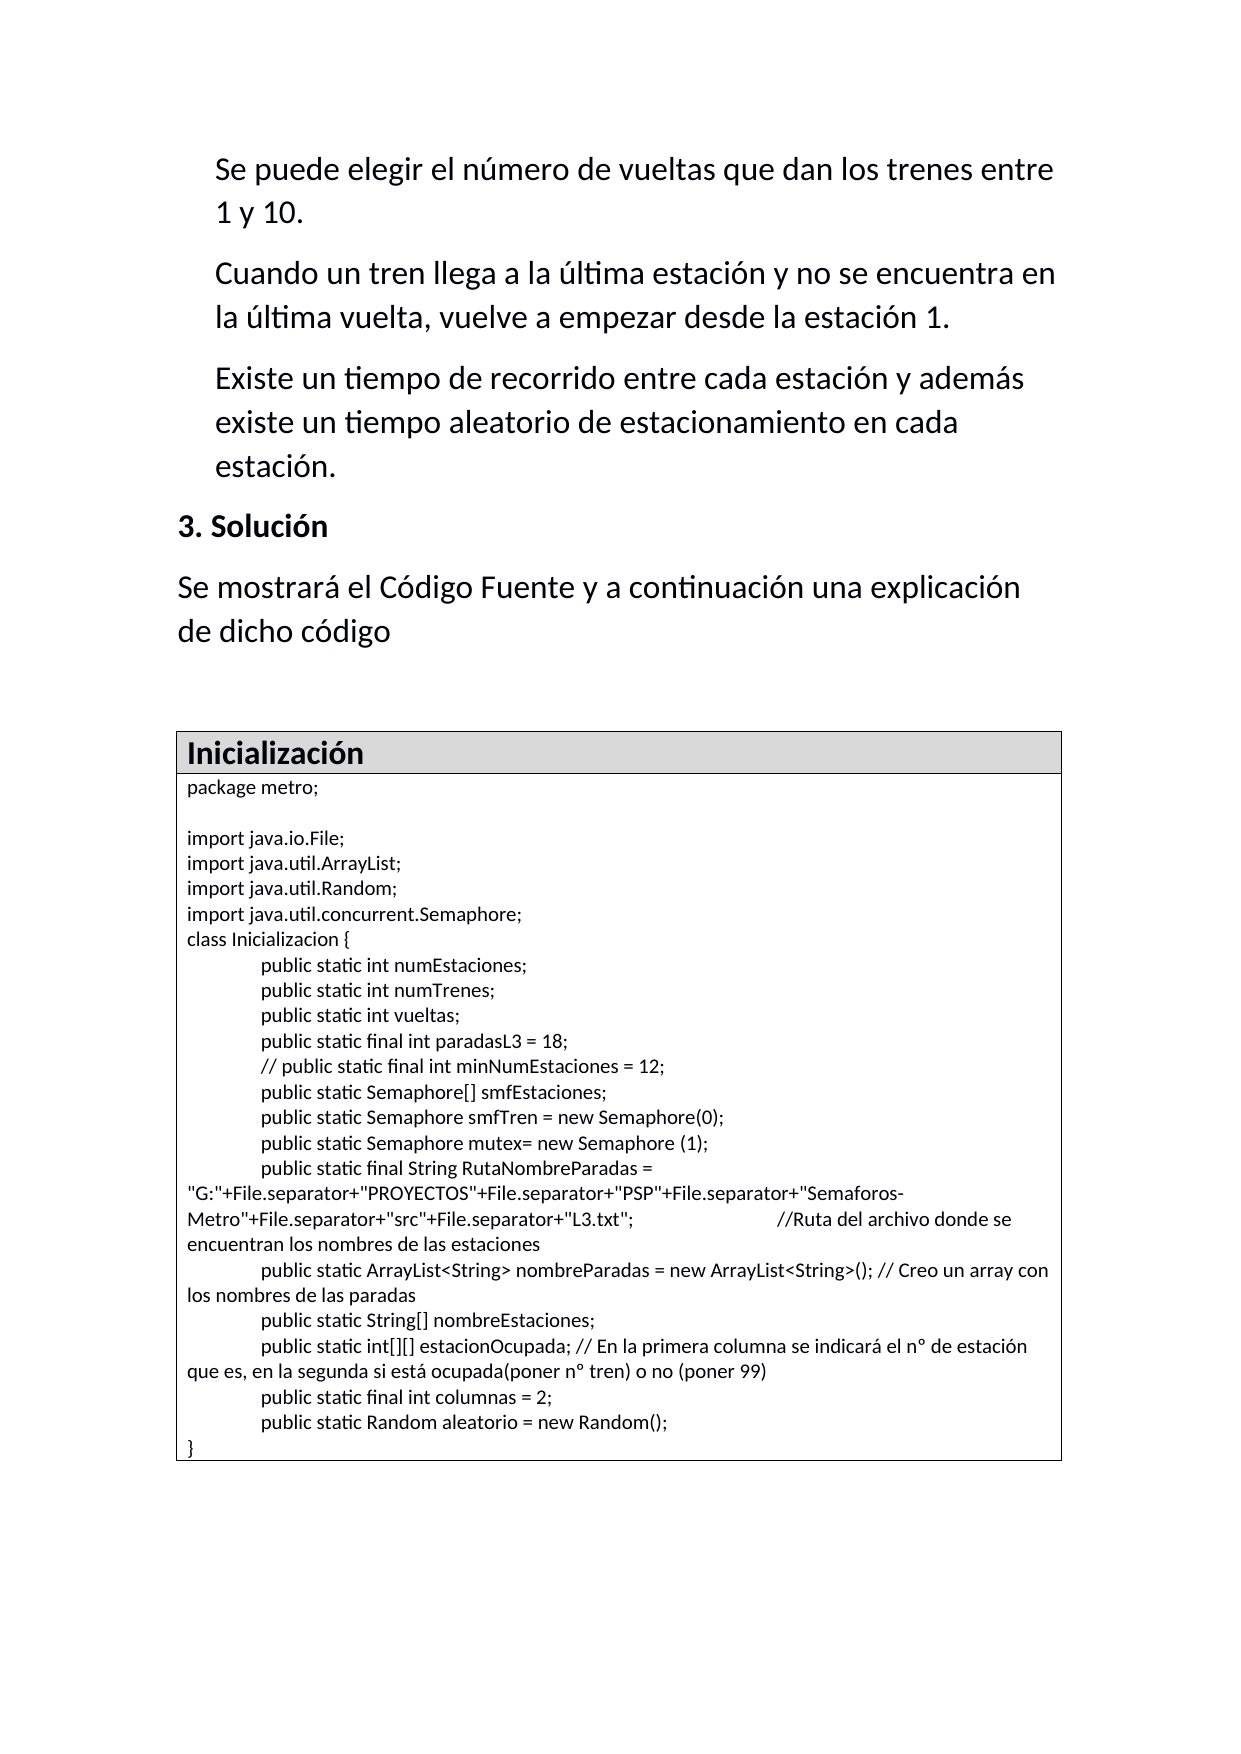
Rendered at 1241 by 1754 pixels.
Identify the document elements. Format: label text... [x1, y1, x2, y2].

table_header Inicialización [177, 732, 1061, 773]
text Cuando un tren llega a la última estación y no se encuentra en la última vuelta, vuelve a empezar desde la estación 1. [215, 252, 1063, 337]
text 3. Solución [177, 505, 1063, 546]
text Se mostrará el Código Fuente y a continuación una explicación de dicho código [177, 566, 1063, 651]
text Existe un tiempo de recorrido entre cada estación y además existe un tiempo aleatorio de estacionamiento en cada estación. [215, 357, 1063, 485]
table_cell package metro; import java.io.File; import java.util.ArrayList; import java.util.Random; import java.util.concurrent.Semaphore; class Inicializacion { public static int numEstaciones; public static int numTrenes; public static int vueltas; public static final int paradasL3 = 18; // public static final int minNumEstaciones = 12; public static Semaphore[] smfEstaciones; public static Semaphore smfTren = new Semaphore(0); public static Semaphore mutex= new Semaphore (1); public static final String RutaNombreParadas = "G:"+File.separator+"PROYECTOS"+File.separator+"PSP"+File.separator+"Semaforos-Metro"+File.separator+"src"+File.separator+"L3.txt"; //Ruta del archivo donde se encuentran los nombres de las estaciones public static ArrayList<String> nombreParadas = new ArrayList<String>(); // Creo un array con los nombres de las paradas public static String[] nombreEstaciones; public static int[][] estacionOcupada; // En la primera columna se indicará el nº de estación que es, en la segunda si está ocupada(poner nº tren) o no (poner 99) public static final int columnas = 2; public static Random aleatorio = new Random(); } [177, 774, 1061, 1460]
text Se puede elegir el número de vueltas que dan los trenes entre 1 y 10. [215, 148, 1063, 232]
